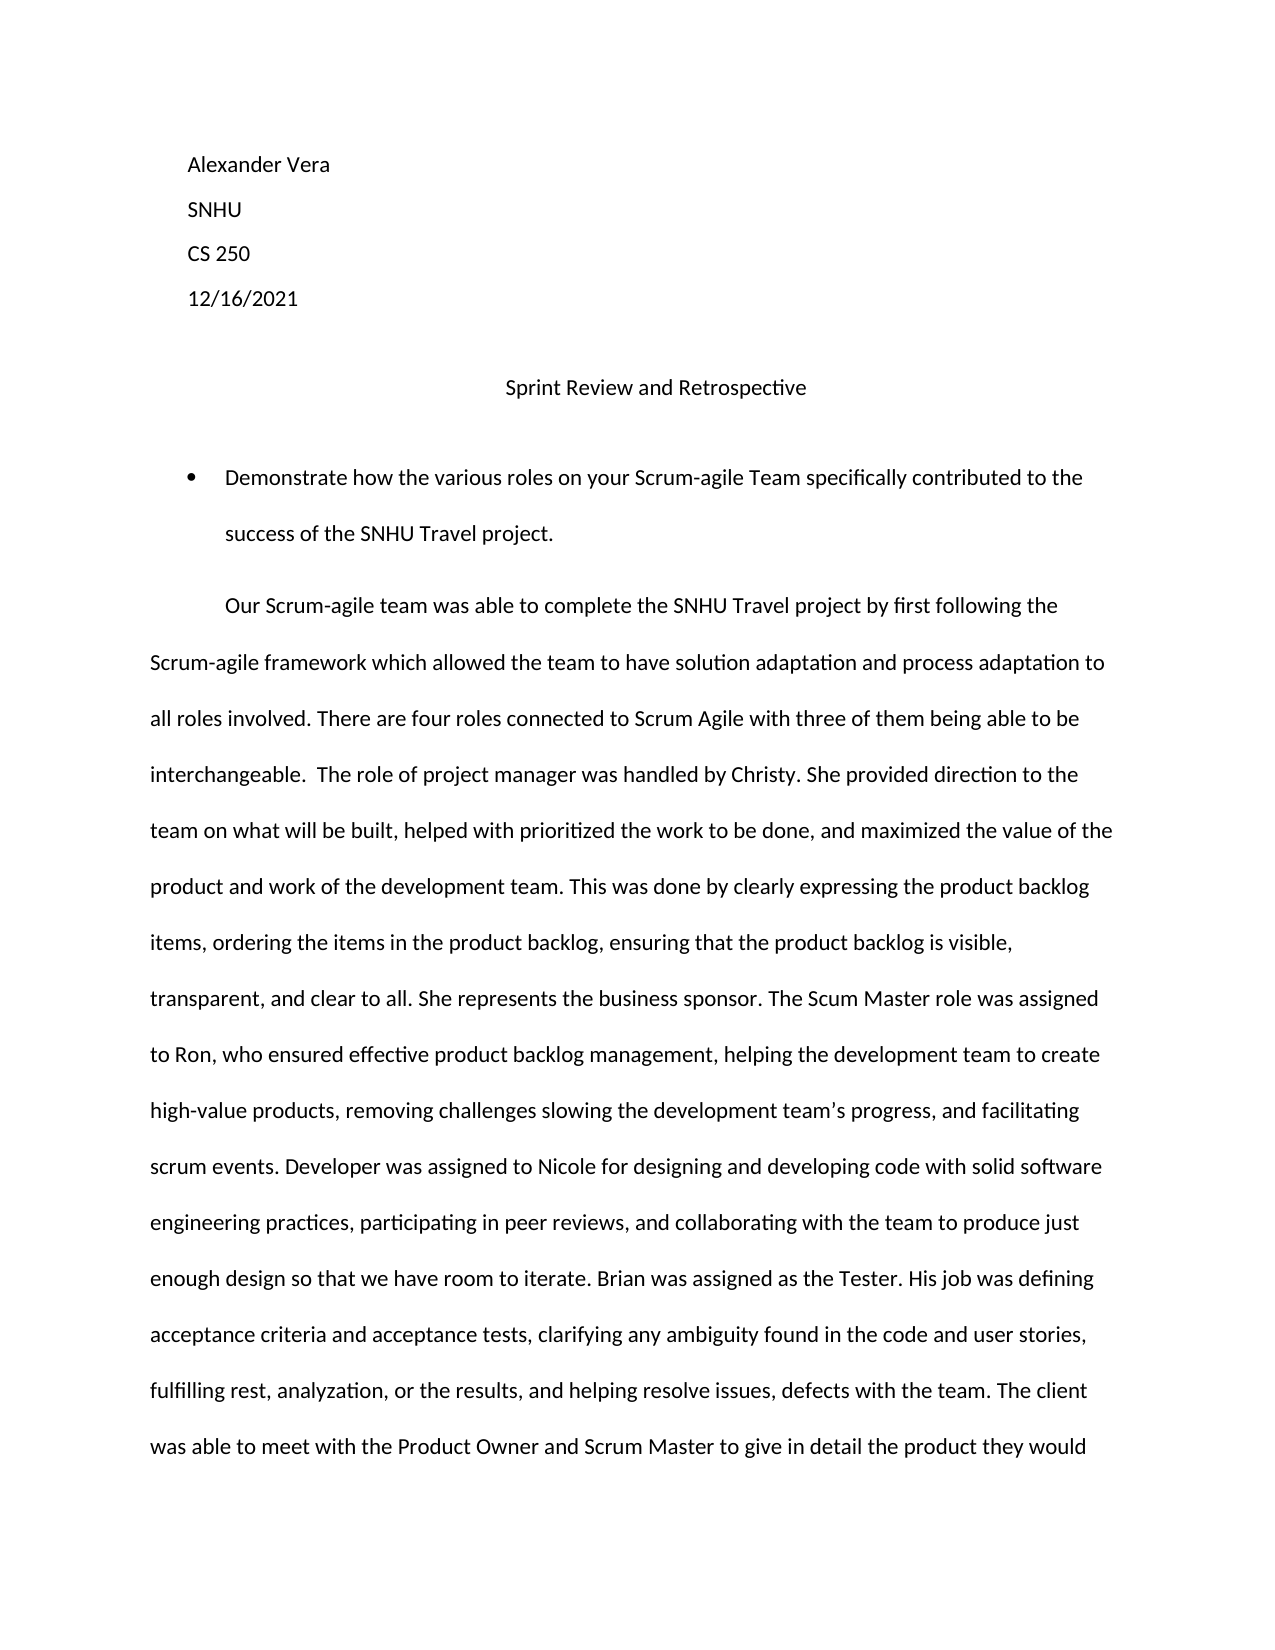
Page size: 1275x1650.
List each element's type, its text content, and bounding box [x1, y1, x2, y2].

text 12/16/2021 [187, 284, 1125, 312]
text Alexander Vera [187, 150, 1125, 178]
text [150, 592, 1125, 1460]
text Sprint Review and Retrospective [187, 373, 1125, 401]
text CS 250 [187, 239, 1125, 267]
list Demonstrate how the various roles on your Scrum-agile Team specifically contributed to the success of the SNHU Travel project. [187, 463, 1125, 547]
text SNHU [187, 195, 1125, 223]
